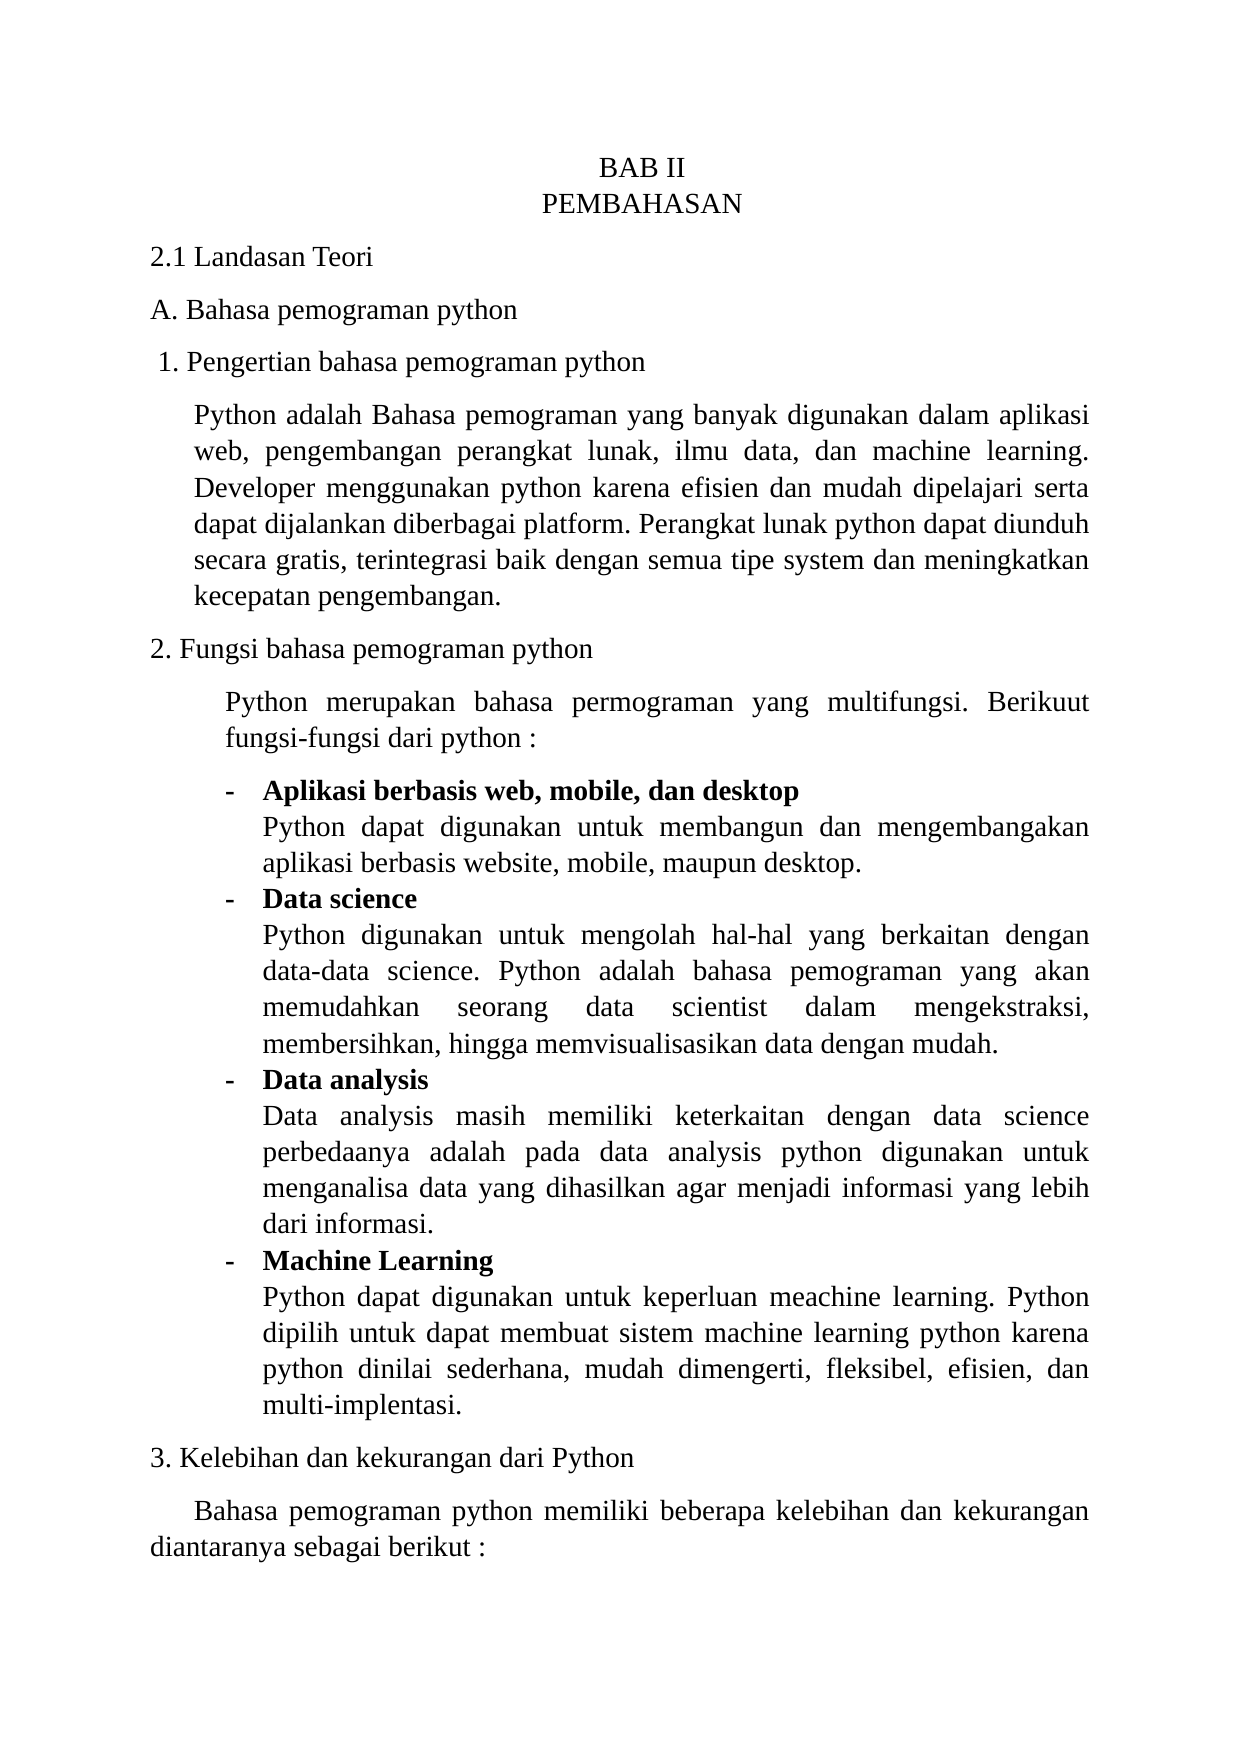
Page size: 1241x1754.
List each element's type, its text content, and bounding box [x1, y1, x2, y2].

text Bahasa pemograman python memiliki beberapa kelebihan dan kekurangan diantaranya sebagai berikut : [150, 1493, 1090, 1562]
list Python adalah Bahasa pemograman yang banyak digunakan dalam aplikasi web, pengembangan perangkat lunak, ilmu data, dan machine learning. Developer menggunakan python karena efisien dan mudah dipelajari serta dapat dijalankan diberbagai platform. Perangkat lunak python dapat diunduh secara gratis, terintegrasi baik dengan semua tipe system dan meningkatkan kecepatan pengembangan. [194, 397, 1090, 612]
text 2. Fungsi bahasa pemograman python [150, 631, 1090, 664]
list Data analysis masih memiliki keterkaitan dengan data science perbedaanya adalah pada data analysis python digunakan untuk menganalisa data yang dihasilkan agar menjadi informasi yang lebih dari informasi. [262, 1098, 1090, 1240]
list Machine Learning [225, 1243, 1090, 1276]
list Python dapat digunakan untuk membangun dan mengembangakan aplikasi berbasis website, mobile, maupun desktop. [262, 809, 1090, 878]
text A. Bahasa pemograman python [150, 292, 1090, 325]
list Data analysis [225, 1062, 1090, 1095]
text 2.1 Landasan Teori [150, 239, 1090, 272]
list Python dapat digunakan untuk keperluan meachine learning. Python dipilih untuk dapat membuat sistem machine learning python karena python dinilai sederhana, mudah dimengerti, fleksibel, efisien, dan multi-implentasi. [262, 1279, 1090, 1421]
list Data science [225, 881, 1090, 915]
list Python digunakan untuk mengolah hal-hal yang berkaitan dengan data-data science. Python adalah bahasa pemograman yang akan memudahkan seorang data scientist dalam mengekstraksi, membersihkan, hingga memvisualisasikan data dengan mudah. [262, 917, 1090, 1059]
list Aplikasi berbasis web, mobile, dan desktop [225, 773, 1090, 806]
text Python merupakan bahasa permograman yang multifungsi. Berikuut fungsi-fungsi dari python : [225, 684, 1090, 753]
list PEMBAHASAN [194, 186, 1090, 220]
list BAB II [194, 150, 1090, 183]
text 3. Kelebihan dan kekurangan dari Python [150, 1440, 1090, 1473]
text 1. Pengertian bahasa pemograman python [150, 344, 1090, 378]
